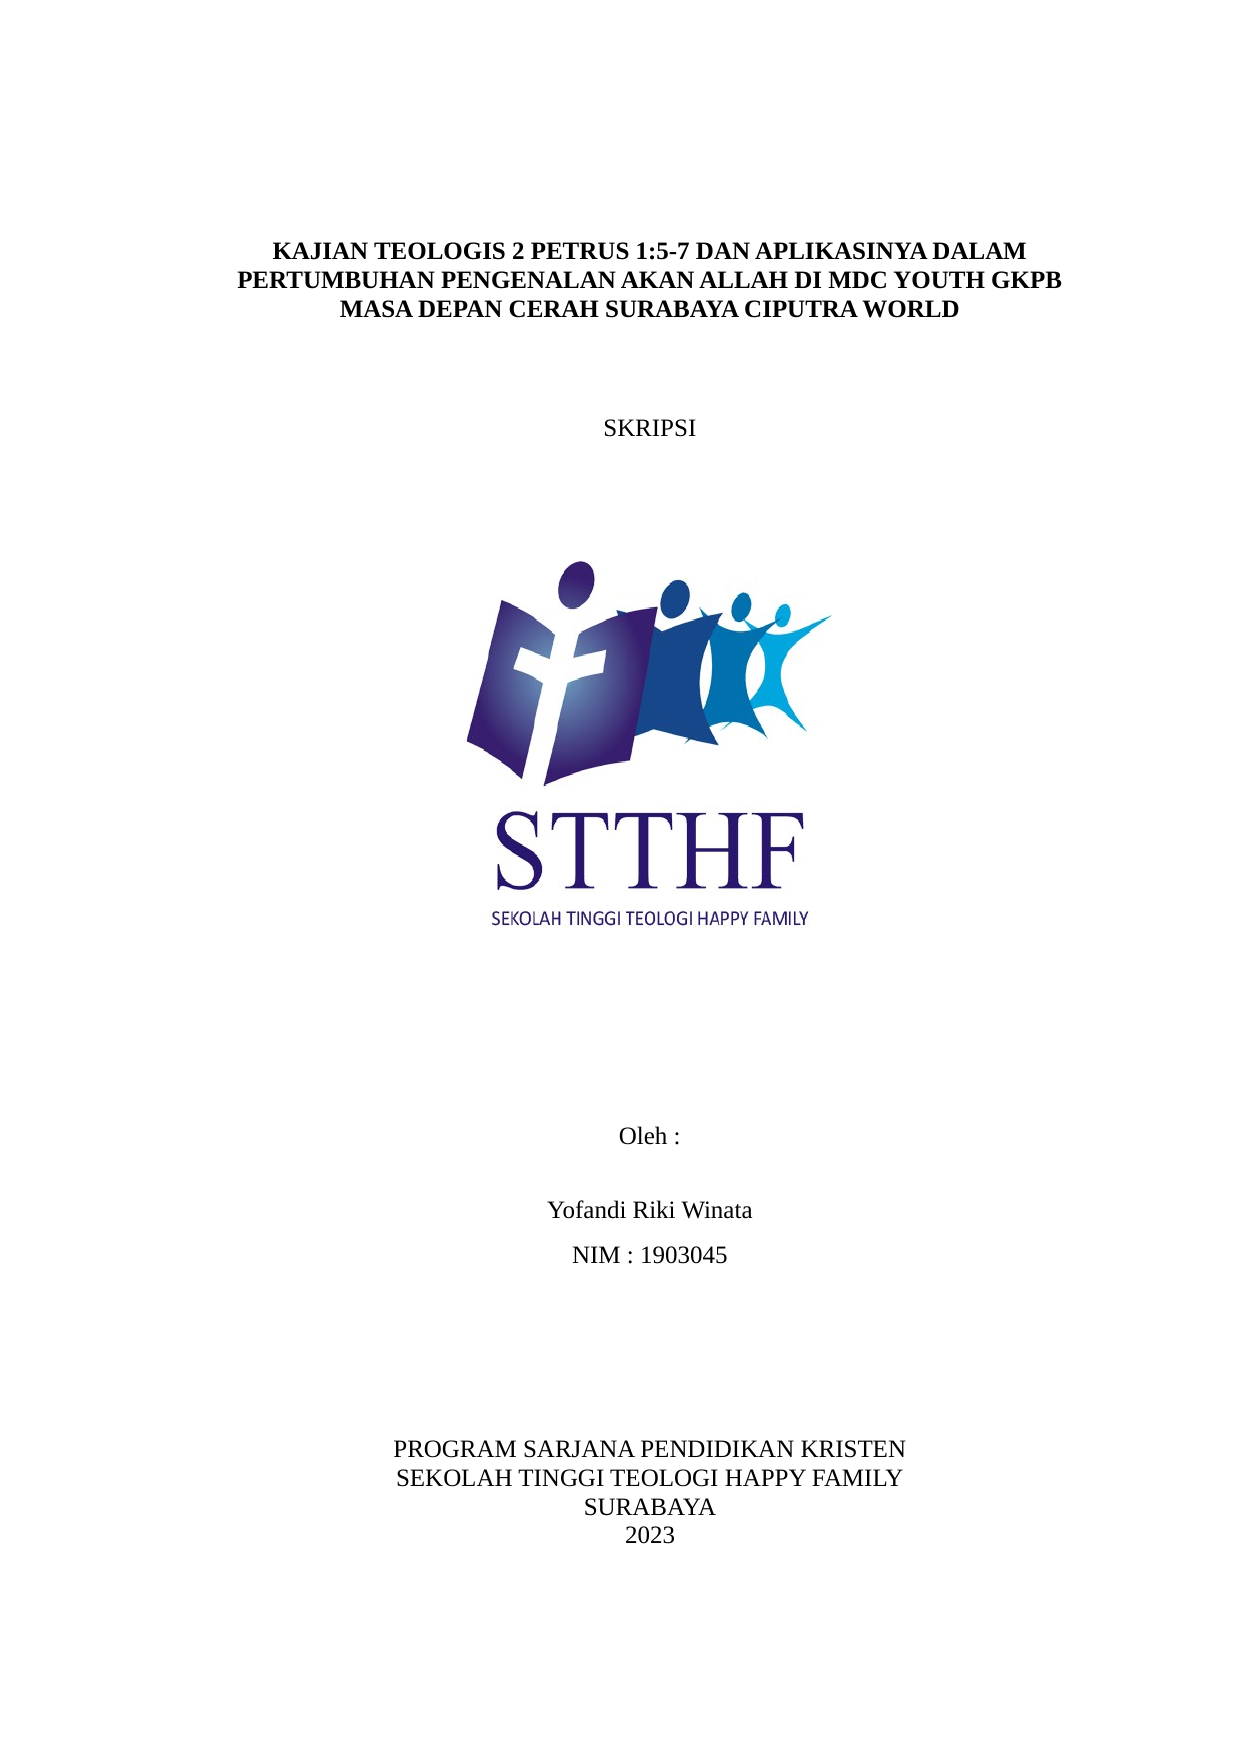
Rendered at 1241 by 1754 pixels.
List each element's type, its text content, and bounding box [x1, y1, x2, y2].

text Yofandi Riki Winata [236, 1195, 1063, 1224]
picture [466, 561, 833, 928]
text PROGRAM SARJANA PENDIDIKAN KRISTEN [236, 1434, 1063, 1463]
text Oleh : [236, 1121, 1063, 1150]
text KAJIAN TEOLOGIS 2 PETRUS 1:5-7 DAN APLIKASINYA DALAM PERTUMBUHAN PENGENALAN AKAN ALLAH DI MDC YOUTH GKPB MASA DEPAN CERAH SURABAYA CIPUTRA WORLD [236, 236, 1063, 322]
text SURABAYA [236, 1492, 1063, 1521]
text SEKOLAH TINGGI TEOLOGI HAPPY FAMILY [236, 1463, 1063, 1492]
text NIM : 1903045 [236, 1241, 1063, 1269]
text SKRIPSI [236, 413, 1063, 442]
text 2023 [236, 1521, 1063, 1549]
